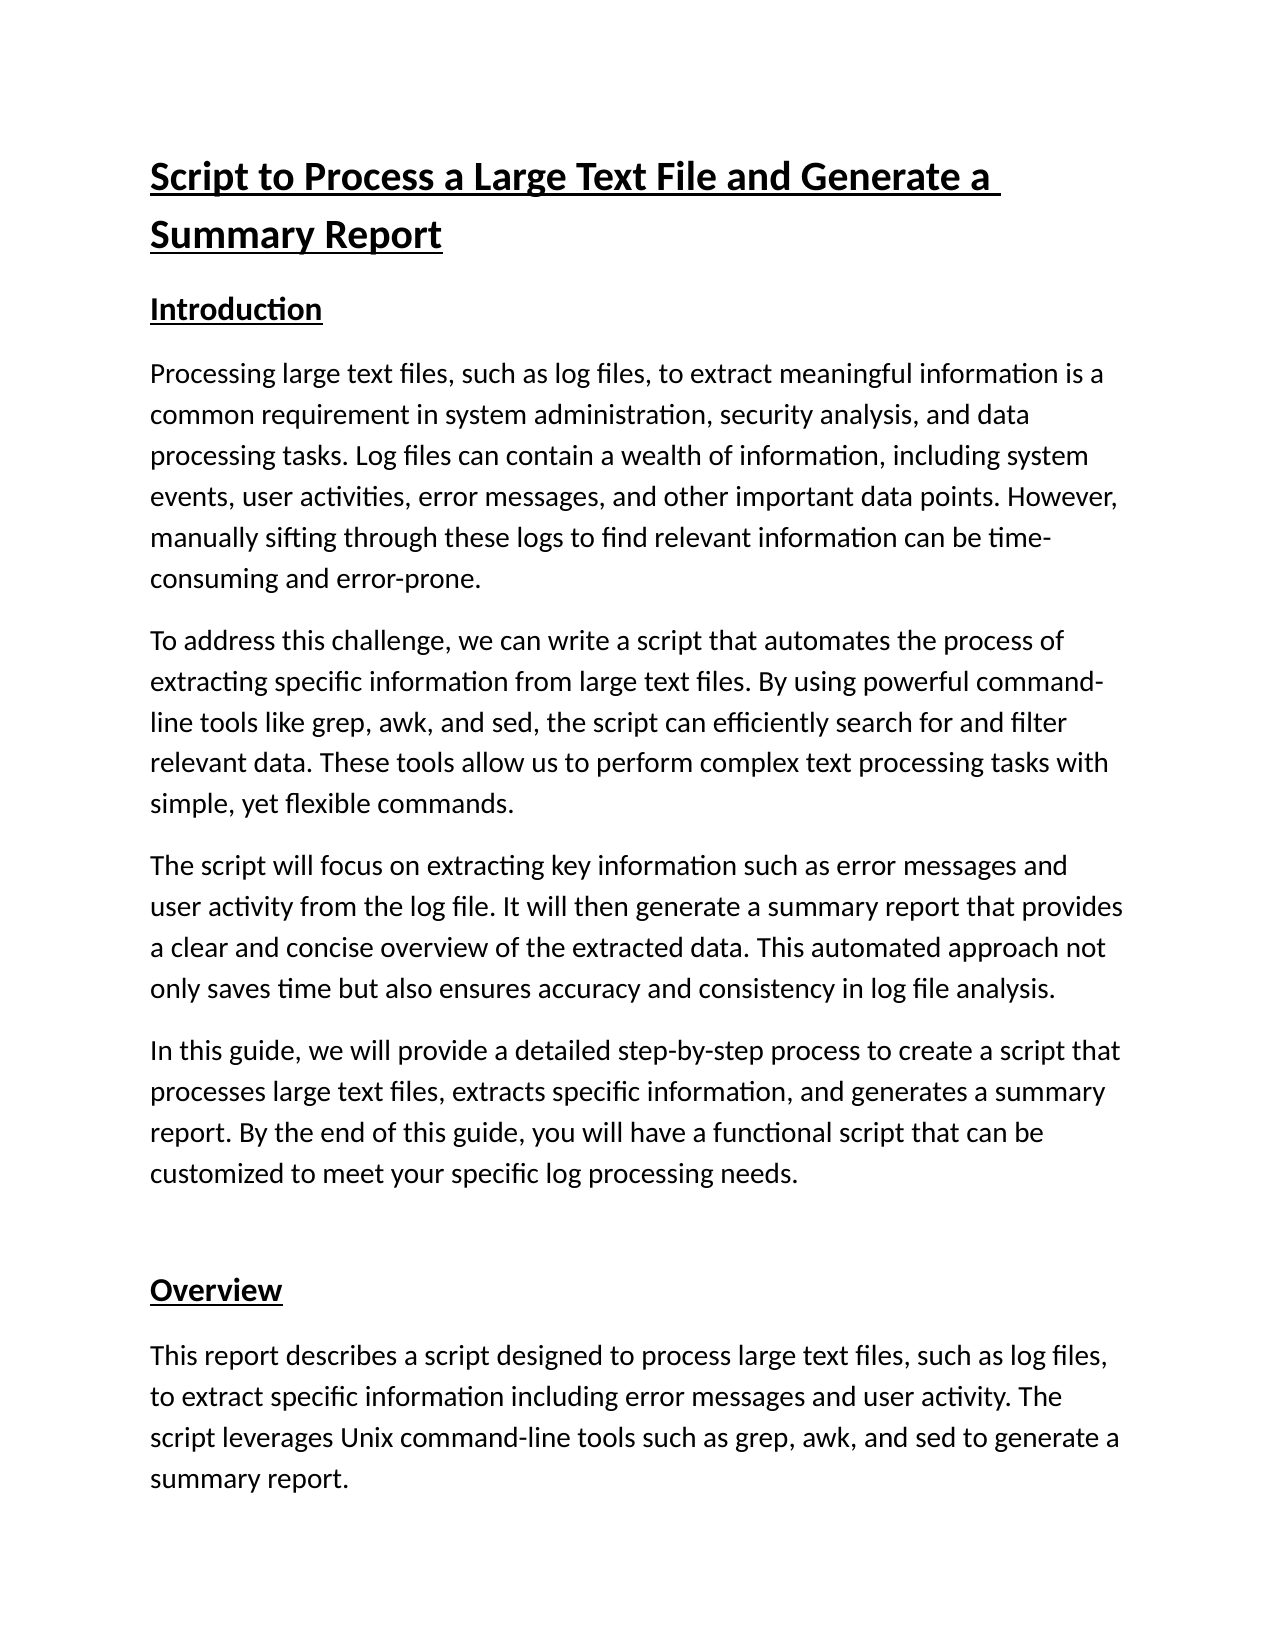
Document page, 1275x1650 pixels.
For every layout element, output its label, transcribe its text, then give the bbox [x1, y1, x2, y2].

text Processing large text files, such as log files, to extract meaningful information is a common requirement in system administration, security analysis, and data processing tasks. Log files can contain a wealth of information, including system events, user activities, error messages, and other important data points. However, manually sifting through these logs to find relevant information can be time-consuming and error-prone. [150, 355, 1125, 596]
text Overview [150, 1269, 1125, 1310]
text In this guide, we will provide a detailed step-by-step process to create a script that processes large text files, extracts specific information, and generates a summary report. By the end of this guide, you will have a functional script that can be customized to meet your specific log processing needs. [150, 1032, 1125, 1190]
text Introduction [150, 288, 1125, 328]
text To address this challenge, we can write a script that automates the process of extracting specific information from large text files. By using powerful command-line tools like grep, awk, and sed, the script can efficiently search for and filter relevant data. These tools allow us to perform complex text processing tasks with simple, yet flexible commands. [150, 622, 1125, 821]
text This report describes a script designed to process large text files, such as log files, to extract specific information including error messages and user activity. The script leverages Unix command-line tools such as grep, awk, and sed to generate a summary report. [150, 1337, 1125, 1496]
text Script to Process a Large Text File and Generate a Summary Report [150, 150, 1125, 259]
text The script will focus on extracting key information such as error messages and user activity from the log file. It will then generate a summary report that provides a clear and concise overview of the extracted data. This automated approach not only saves time but also ensures accuracy and consistency in log file analysis. [150, 847, 1125, 1006]
